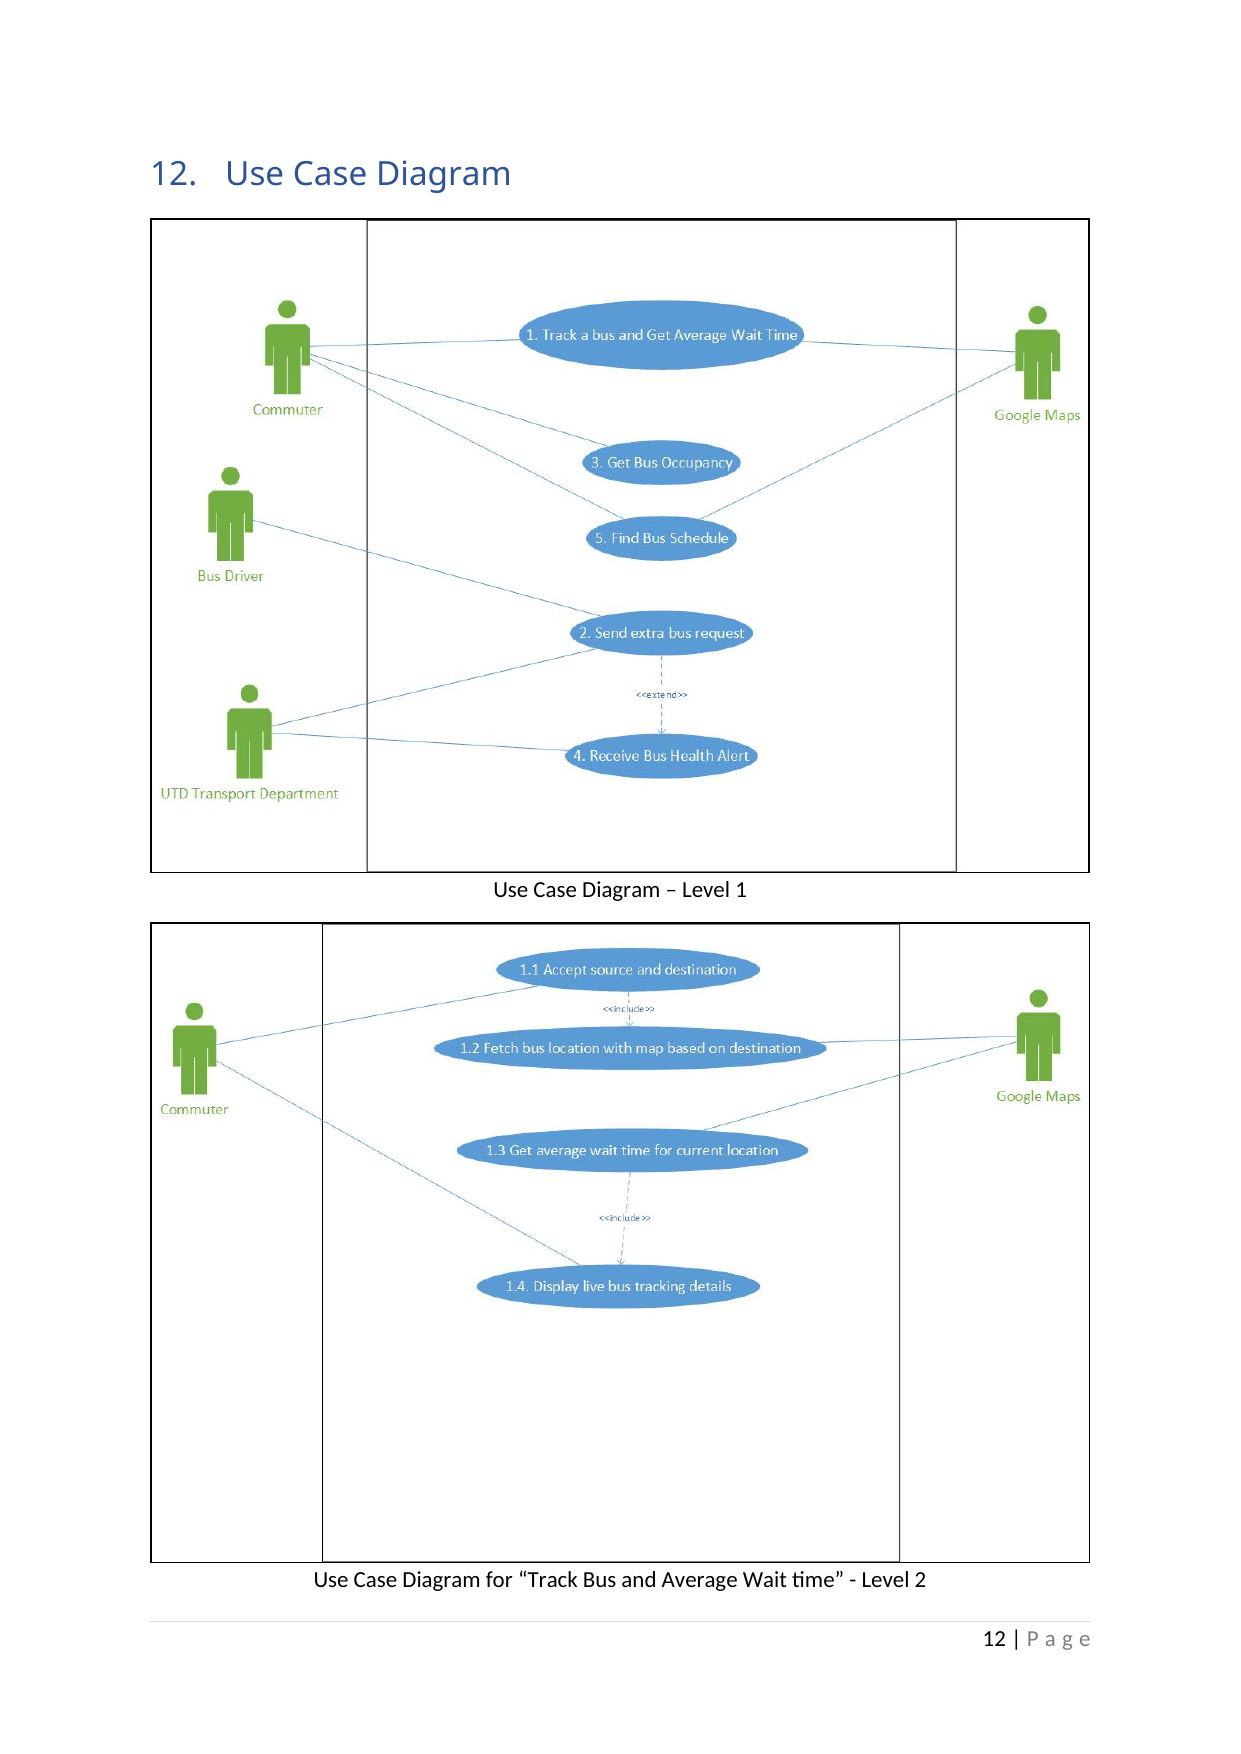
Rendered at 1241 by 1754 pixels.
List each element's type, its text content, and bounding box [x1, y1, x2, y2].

picture [152, 220, 1088, 872]
picture [152, 924, 1089, 1562]
text Use Case Diagram – Level 1 [150, 875, 1090, 903]
text Use Case Diagram for “Track Bus and Average Wait time” - Level 2 [150, 1563, 1090, 1594]
subtitle Use Case Diagram [150, 150, 1090, 195]
